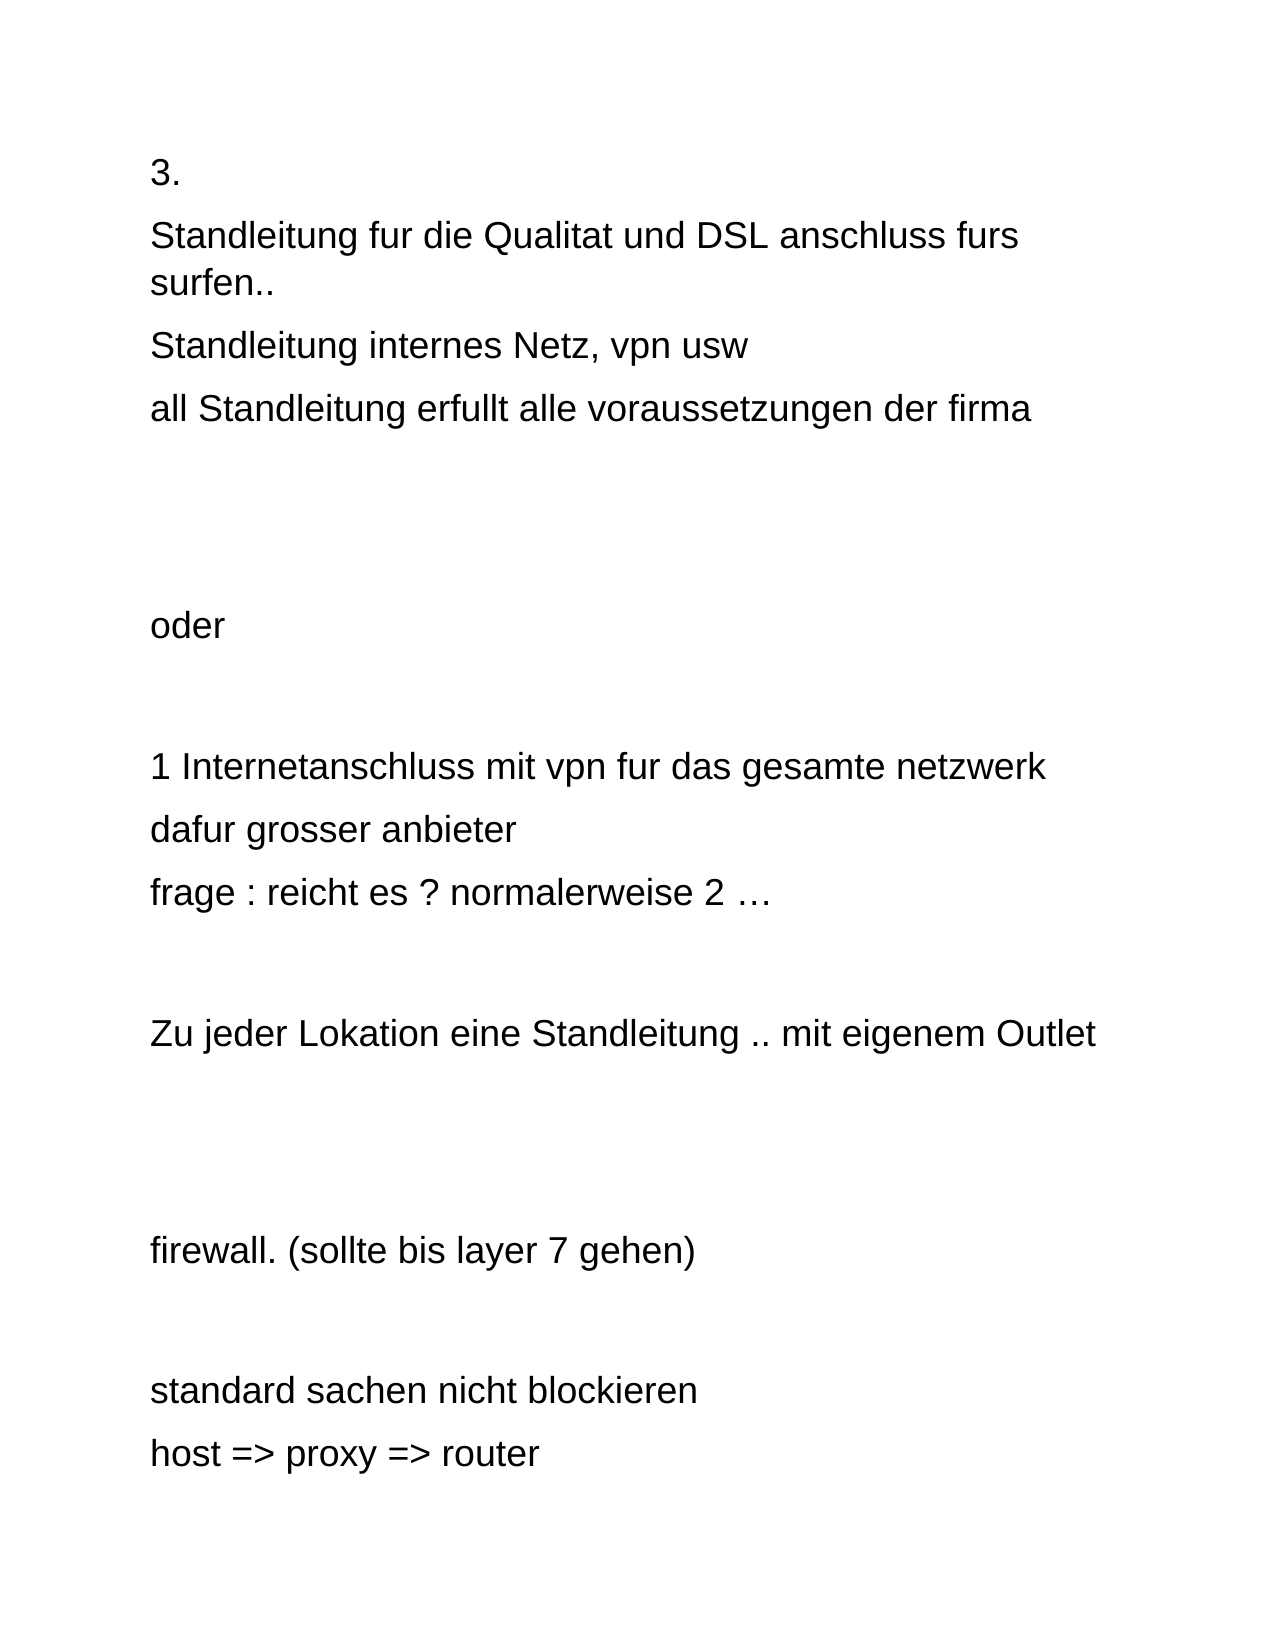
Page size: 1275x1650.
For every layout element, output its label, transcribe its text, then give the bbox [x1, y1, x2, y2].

text standard sachen nicht blockieren [150, 1368, 1125, 1412]
text Zu jeder Lokation eine Standleitung .. mit eigenem Outlet [150, 1011, 1125, 1054]
text Standleitung fur die Qualitat und DSL anschluss furs surfen.. [150, 213, 1125, 303]
text frage : reicht es ? normalerweise 2 … [150, 870, 1125, 913]
text all Standleitung erfullt alle voraussetzungen der firma [150, 386, 1125, 429]
text 1 Internetanschluss mit vpn fur das gesamte netzwerk [150, 744, 1125, 787]
text firewall. (sollte bis layer 7 gehen) [150, 1228, 1125, 1271]
text Standleitung internes Netz, vpn usw [150, 323, 1125, 366]
text oder [150, 604, 1125, 647]
text 3. [150, 150, 1125, 193]
text dafur grosser anbieter [150, 807, 1125, 850]
text host => proxy => router [150, 1432, 1125, 1475]
